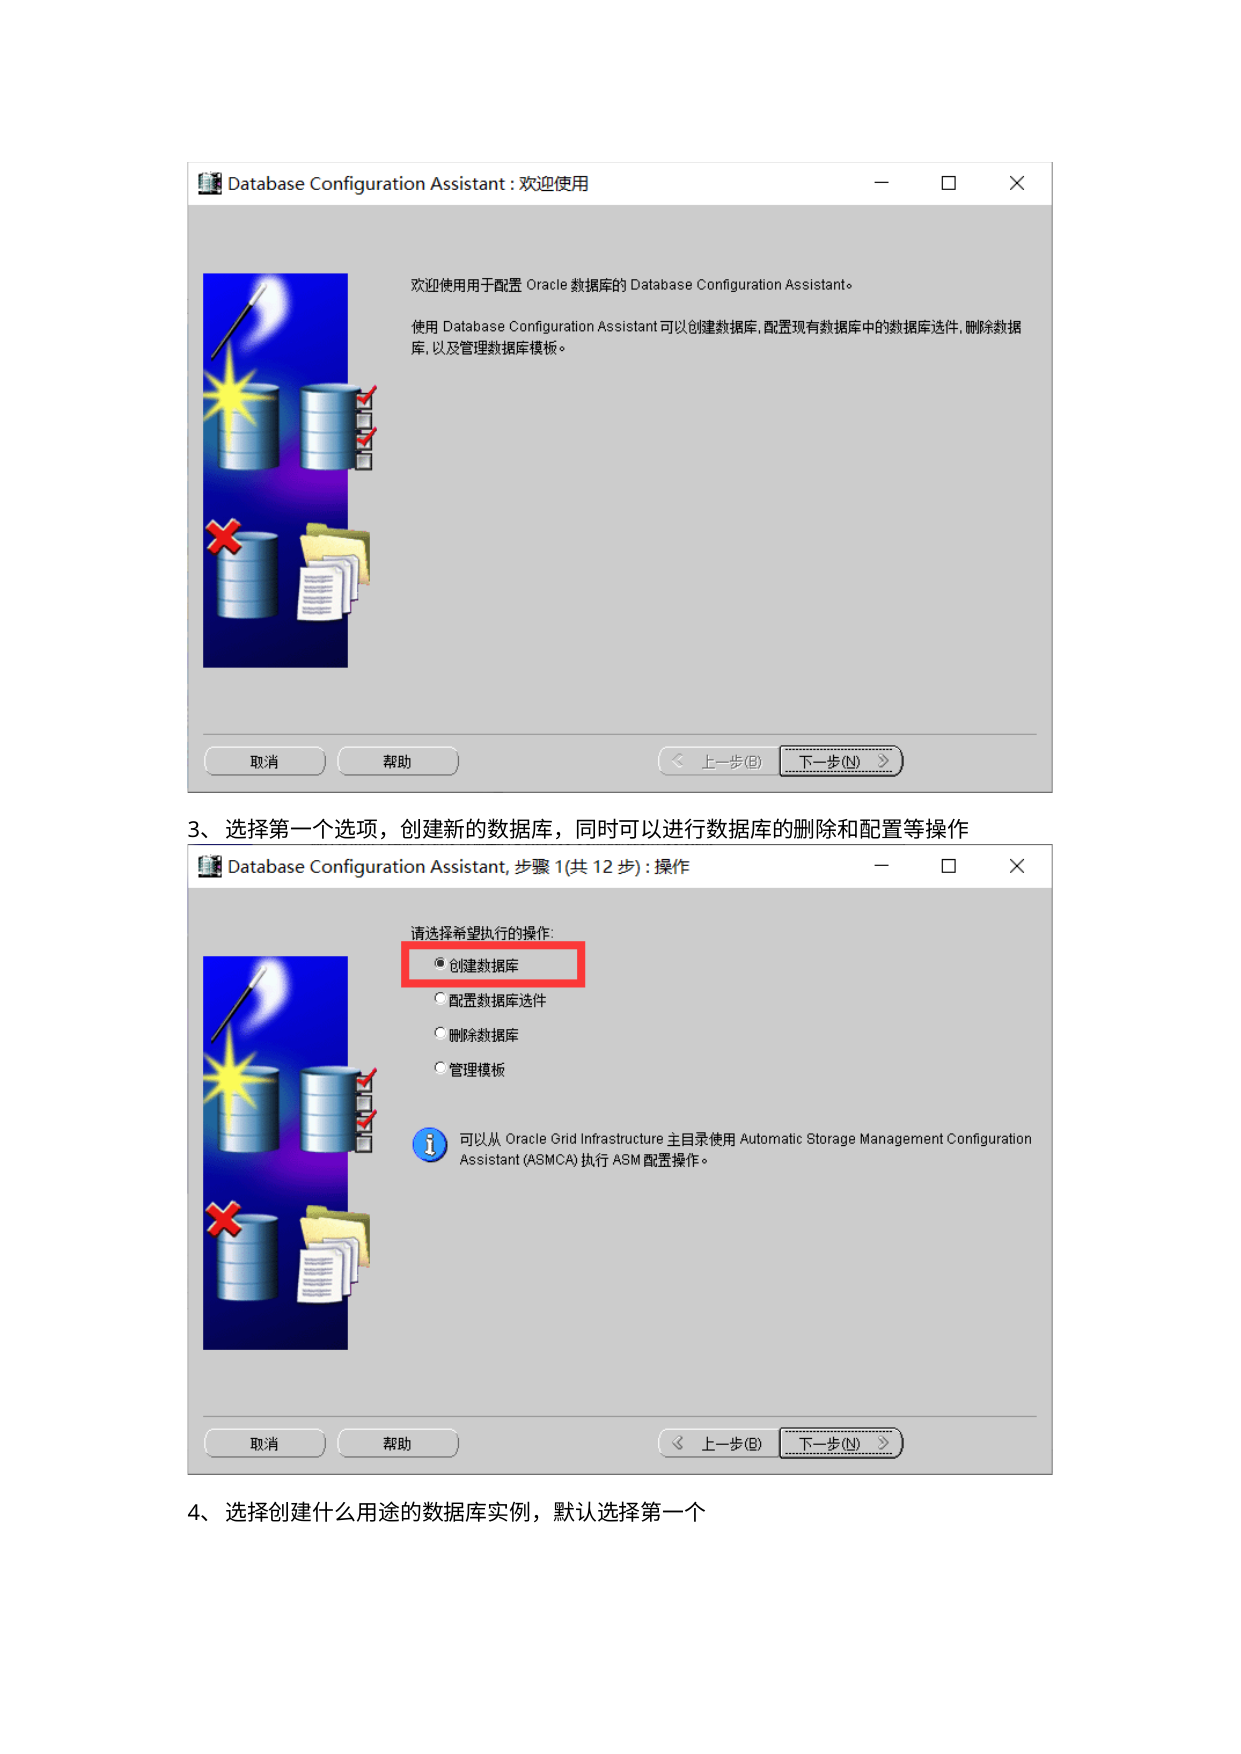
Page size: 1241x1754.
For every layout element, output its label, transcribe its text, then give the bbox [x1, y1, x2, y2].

picture [187, 162, 1053, 793]
list 选择创建什么用途的数据库实例，默认选择第一个 [187, 1494, 1053, 1527]
picture [187, 844, 1053, 1475]
list 选择第一个选项，创建新的数据库，同时可以进行数据库的删除和配置等操作 [187, 812, 1053, 844]
